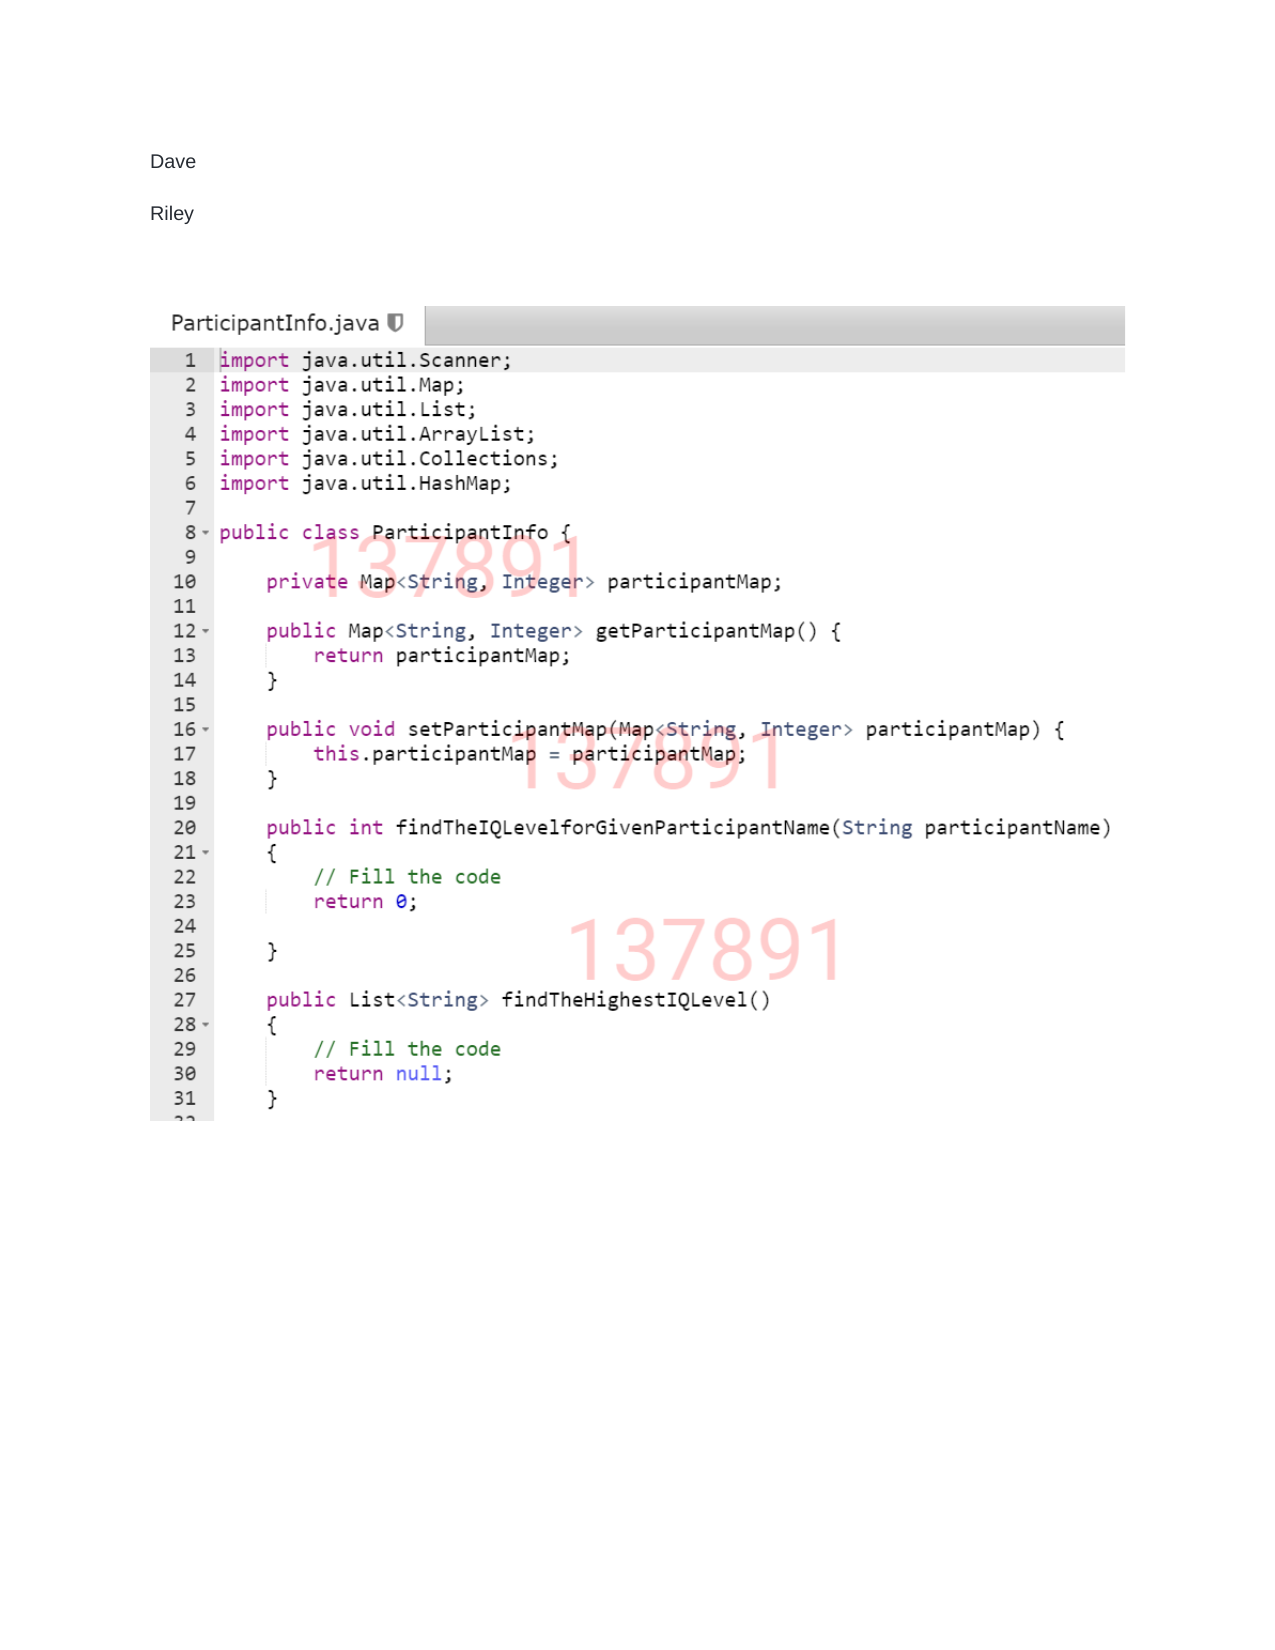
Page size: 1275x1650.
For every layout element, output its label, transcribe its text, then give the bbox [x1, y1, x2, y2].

text Dave [150, 150, 1125, 173]
picture [150, 306, 1125, 1121]
text Riley [150, 202, 1125, 224]
